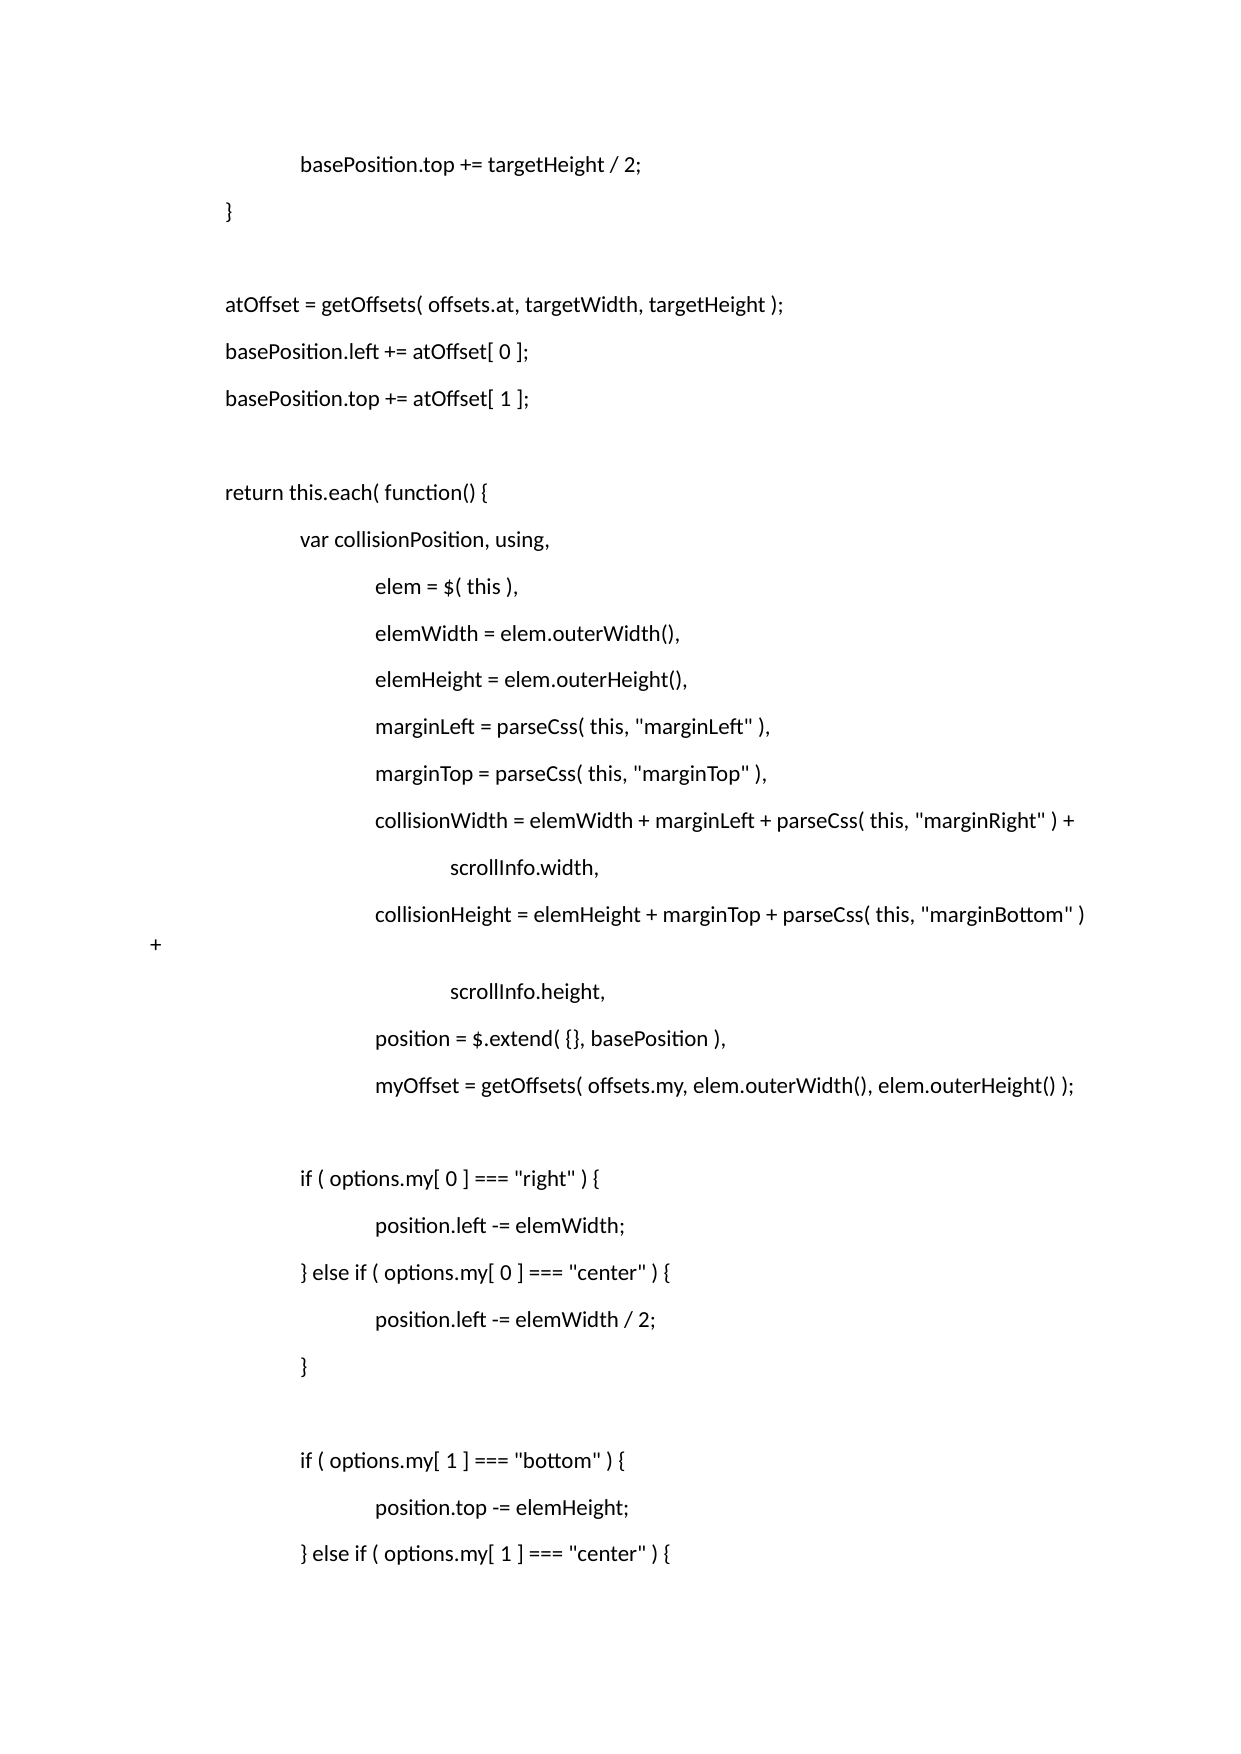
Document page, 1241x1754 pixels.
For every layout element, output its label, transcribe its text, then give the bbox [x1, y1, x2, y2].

text if ( options.my[ 1 ] === "bottom" ) { [150, 1446, 1090, 1474]
text } else if ( options.my[ 0 ] === "center" ) { [150, 1258, 1090, 1286]
text basePosition.top += targetHeight / 2; [150, 150, 1090, 178]
text scrollInfo.width, [150, 853, 1090, 881]
text elem = $( this ), [150, 572, 1090, 600]
text var collisionPosition, using, [150, 525, 1090, 553]
text } else if ( options.my[ 1 ] === "center" ) { [150, 1539, 1090, 1568]
text elemWidth = elem.outerWidth(), [150, 619, 1090, 647]
text atOffset = getOffsets( offsets.at, targetWidth, targetHeight ); [150, 291, 1090, 319]
text elemHeight = elem.outerHeight(), [150, 666, 1090, 694]
text if ( options.my[ 0 ] === "right" ) { [150, 1164, 1090, 1193]
text scrollInfo.height, [150, 977, 1090, 1005]
text collisionHeight = elemHeight + marginTop + parseCss( this, "marginBottom" ) + [150, 900, 1090, 958]
text position.top -= elemHeight; [150, 1493, 1090, 1521]
text return this.each( function() { [150, 478, 1090, 506]
text position = $.extend( {}, basePosition ), [150, 1024, 1090, 1052]
text basePosition.left += atOffset[ 0 ]; [150, 337, 1090, 366]
text basePosition.top += atOffset[ 1 ]; [150, 384, 1090, 412]
text position.left -= elemWidth; [150, 1211, 1090, 1239]
text collisionWidth = elemWidth + marginLeft + parseCss( this, "marginRight" ) + [150, 806, 1090, 834]
text } [150, 1352, 1090, 1380]
text } [150, 197, 1090, 225]
text marginTop = parseCss( this, "marginTop" ), [150, 759, 1090, 787]
text myOffset = getOffsets( offsets.my, elem.outerWidth(), elem.outerHeight() ); [150, 1071, 1090, 1099]
text marginLeft = parseCss( this, "marginLeft" ), [150, 712, 1090, 741]
text position.left -= elemWidth / 2; [150, 1305, 1090, 1333]
